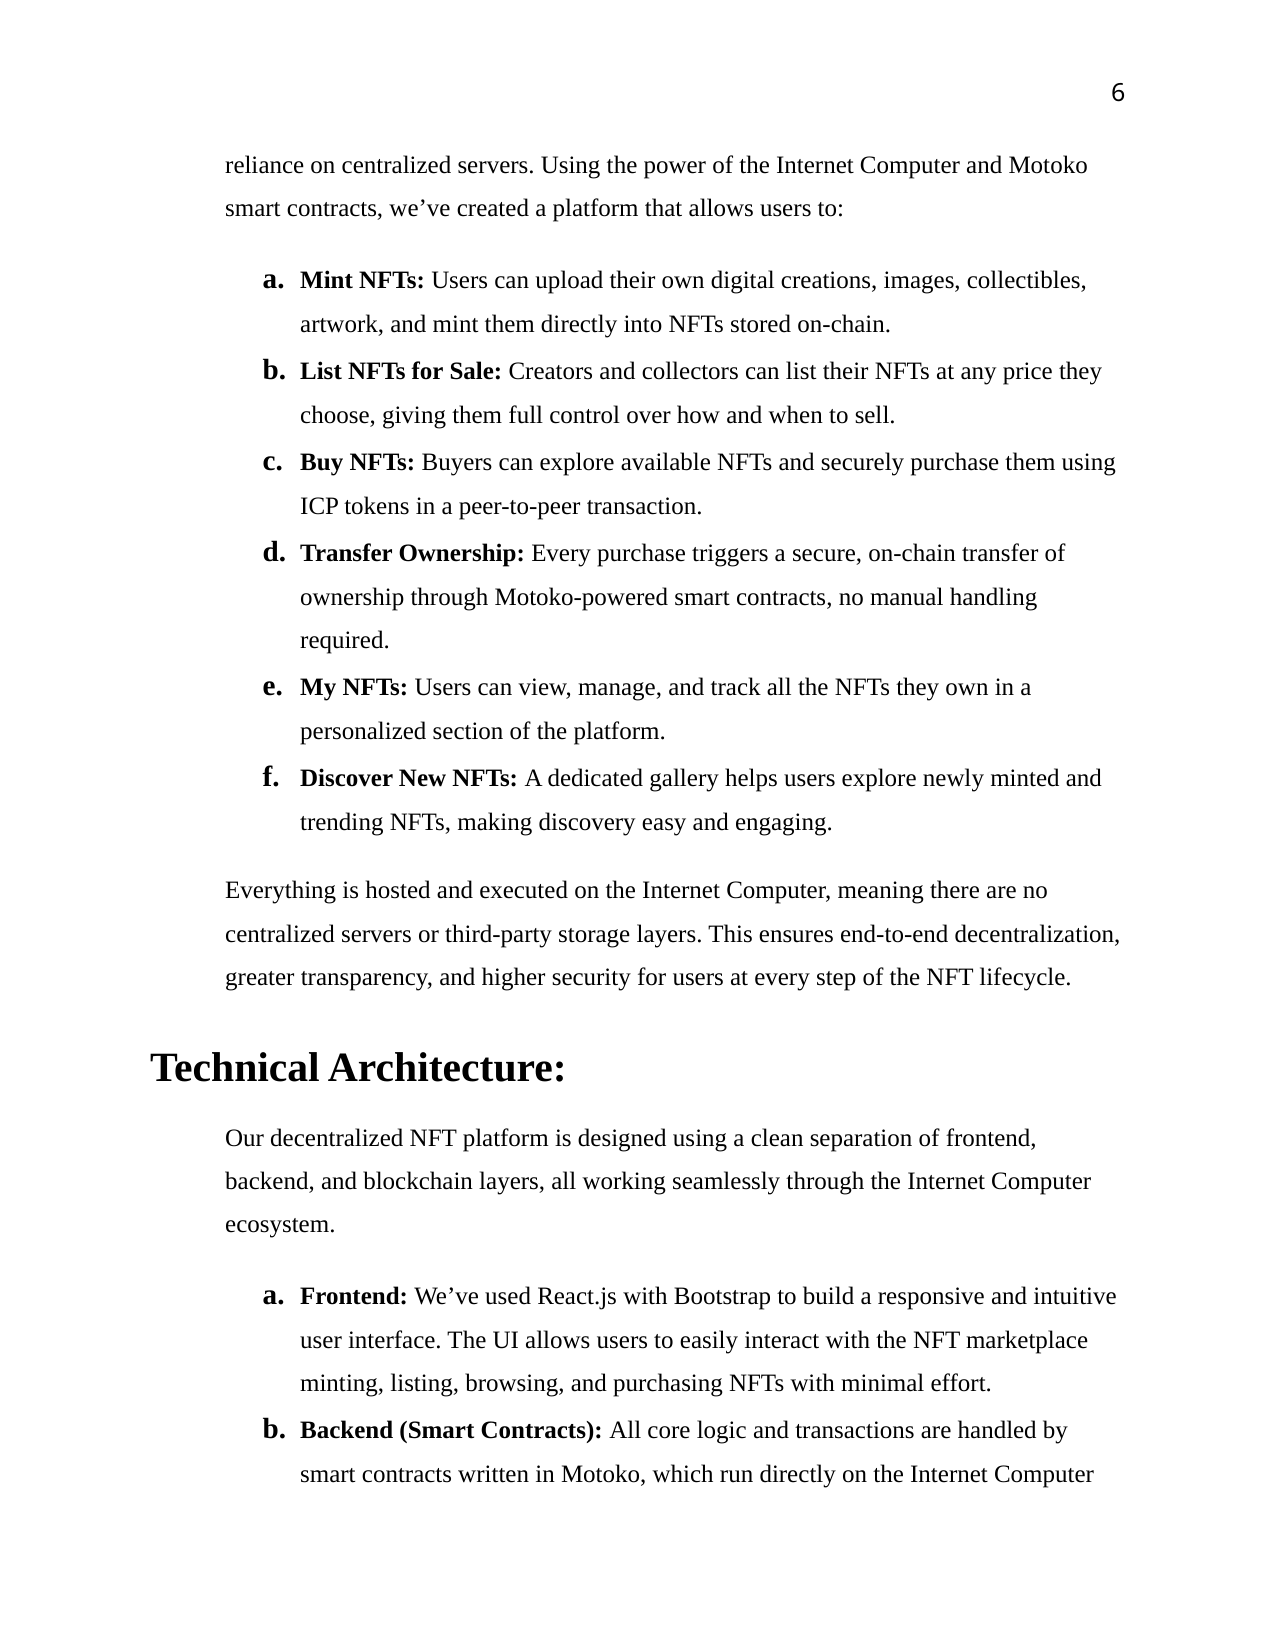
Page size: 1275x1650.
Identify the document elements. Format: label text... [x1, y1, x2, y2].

subtitle Technical Architecture: [150, 1042, 1125, 1090]
list Mint NFTs: Users can upload their own digital creations, images, collectibles, artwork, and mint them directly into NFTs stored on-chain. [262, 261, 1125, 338]
list List NFTs for Sale: Creators and collectors can list their NFTs at any price they choose, giving them full control over how and when to sell. [262, 352, 1125, 429]
list Buy NFTs: Buyers can explore available NFTs and securely purchase them using ICP tokens in a peer-to-peer transaction. [262, 443, 1125, 520]
text Everything is hosted and executed on the Internet Computer, meaning there are no centralized servers or third-party storage layers. This ensures end-to-end decentralization, greater transparency, and higher security for users at every step of the NFT lifecycle. [225, 876, 1125, 991]
list My NFTs: Users can view, manage, and track all the NFTs they own in a personalized section of the platform. [262, 668, 1125, 745]
list Discover New NFTs: A dedicated gallery helps users explore newly minted and trending NFTs, making discovery easy and engaging. [262, 759, 1125, 836]
list Frontend: We’ve used React.js with Bootstrap to build a responsive and intuitive user interface. The UI allows users to easily interact with the NFT marketplace minting, listing, browsing, and purchasing NFTs with minimal effort. [262, 1277, 1125, 1397]
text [225, 150, 1125, 222]
text Our decentralized NFT platform is designed using a clean separation of frontend, backend, and blockchain layers, all working seamlessly through the Internet Computer ecosystem. [225, 1123, 1125, 1238]
list Transfer Ownership: Every purchase triggers a secure, on-chain transfer of ownership through Motoko-powered smart contracts, no manual handling required. [262, 534, 1125, 654]
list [262, 1411, 1125, 1488]
